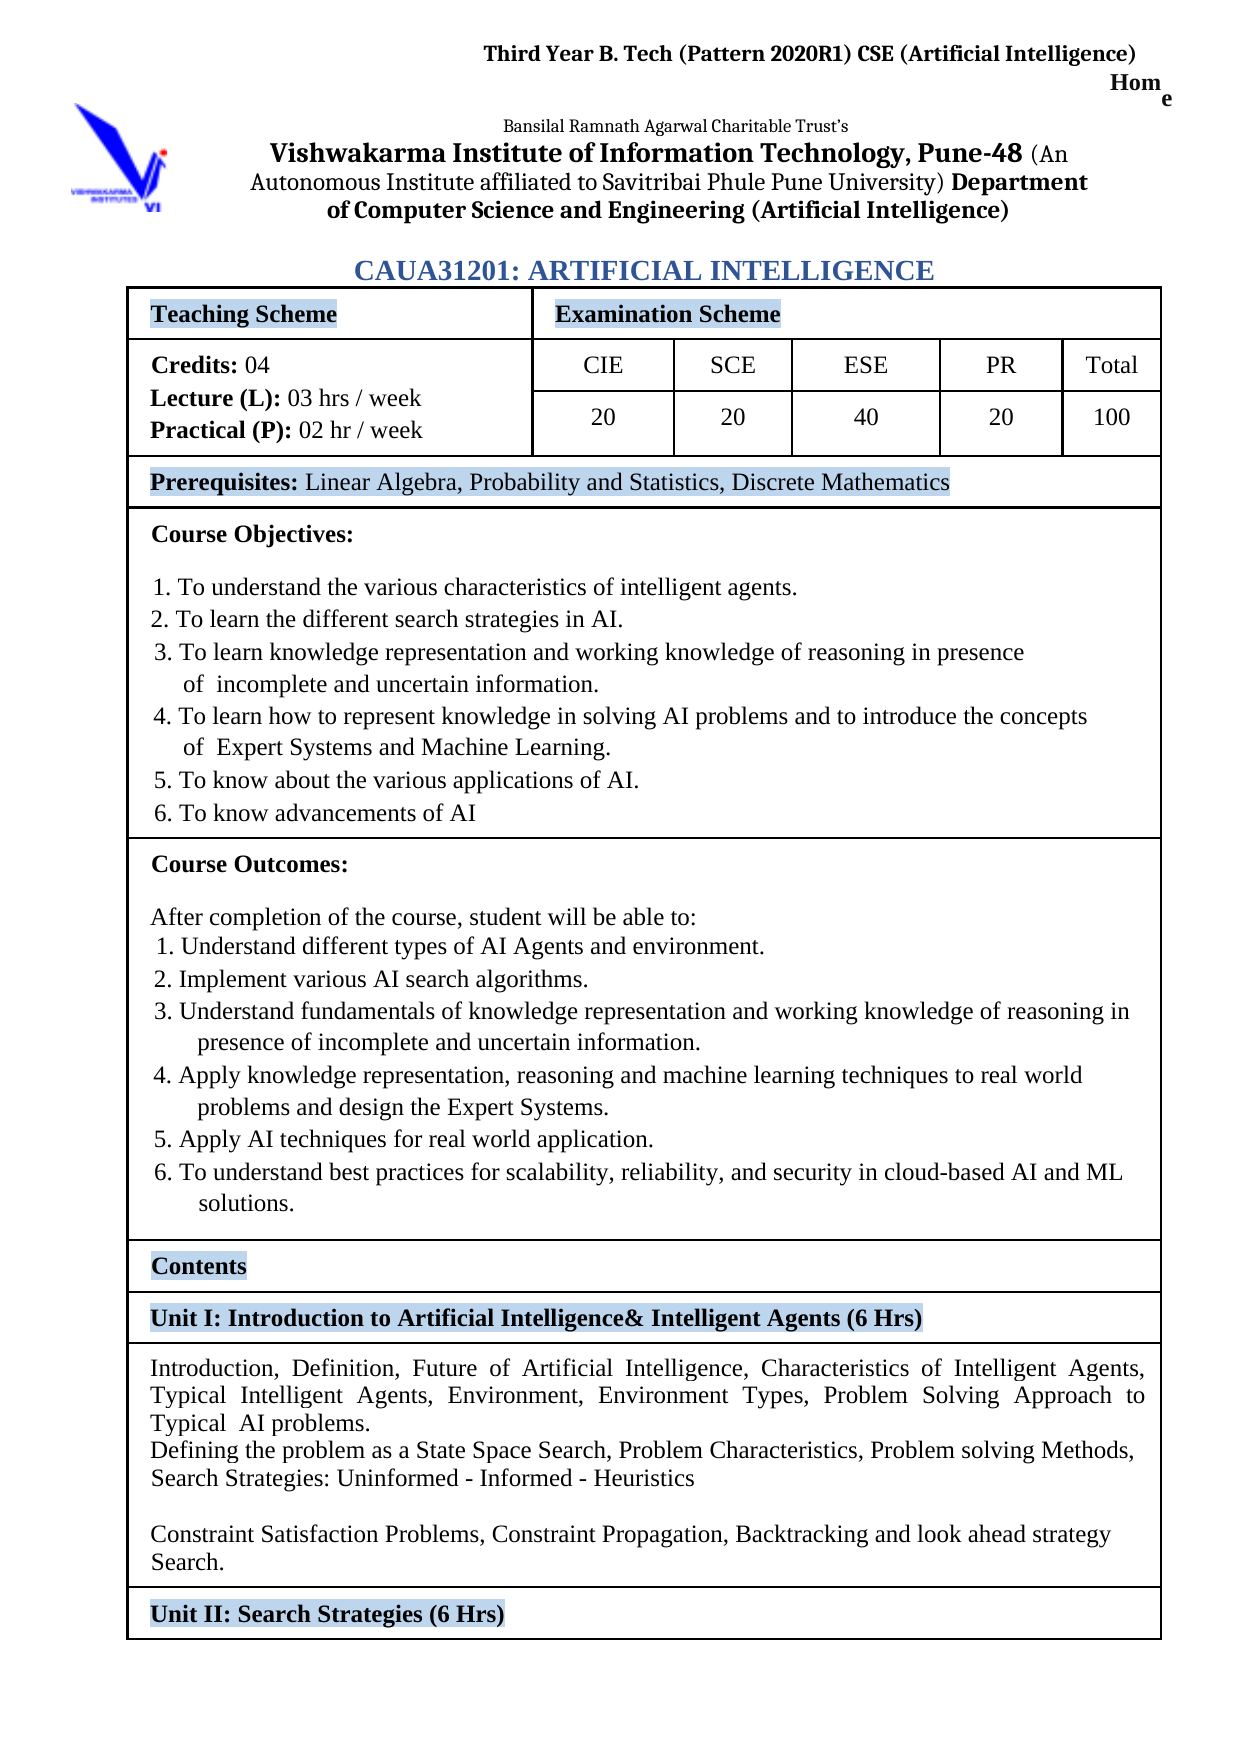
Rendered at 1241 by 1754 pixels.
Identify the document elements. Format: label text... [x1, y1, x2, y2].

table_header Teaching Scheme [129, 289, 531, 338]
table_cell Course Objectives: 1. To understand the various characteristics of intelligent agents. 2. To learn the different search strategies in AI. 3. To learn knowledge representation and working knowledge of reasoning in presence of incomplete and uncertain information. 4. To learn how to represent knowledge in solving AI problems and to introduce the concepts of Expert Systems and Machine Learning. 5. To know about the various applications of AI. 6. To know advancements of AI [129, 509, 1160, 837]
table_cell 40 [793, 392, 939, 455]
table_cell CIE [534, 340, 673, 390]
table_cell Unit I: Introduction to Artificial Intelligence& Intelligent Agents (6 Hrs) [129, 1293, 1160, 1342]
table_cell ESE [793, 340, 939, 390]
text Third Year B. Tech (Pattern 2020R1) CSE (Artificial Intelligence) [68, 41, 1138, 67]
table_cell Course Outcomes: After completion of the course, student will be able to: 1. Understand different types of AI Agents and environment. 2. Implement various AI search algorithms. 3. Understand fundamentals of knowledge representation and working knowledge of reasoning in presence of incomplete and uncertain information. 4. Apply knowledge representation, reasoning and machine learning techniques to real world problems and design the Expert Systems. 5. Apply AI techniques for real world application. 6. To understand best practices for scalability, reliability, and security in cloud-based AI and ML solutions. [129, 839, 1160, 1239]
table_cell SCE [675, 340, 791, 390]
text Bansilal Ramnath Agarwal Charitable Trust’s [168, 115, 848, 137]
picture [71, 103, 168, 212]
text Vishwakarma Institute of Information Technology, Pune-48 (An Autonomous Institute affiliated to Savitribai Phule Pune University) Department of Computer Science and Engineering (Artificial Intelligence) [248, 137, 1089, 225]
table_cell 20 [675, 392, 791, 455]
table_cell Total [1064, 340, 1160, 390]
table_cell Prerequisites: Linear Algebra, Probability and Statistics, Discrete Mathematics [129, 457, 1160, 506]
table_cell Credits: 04 Lecture (L): 03 hrs / week Practical (P): 02 hr / week [129, 340, 531, 455]
table_cell 20 [941, 392, 1061, 455]
text CAUA31201: ARTIFICIAL INTELLIGENCE [68, 253, 935, 286]
table_cell Unit II: Search Strategies (6 Hrs) [129, 1588, 1160, 1638]
table_cell Contents [129, 1241, 1160, 1291]
table_cell 20 [534, 392, 673, 455]
table_cell PR [941, 340, 1061, 390]
table_cell Introduction, Definition, Future of Artificial Intelligence, Characteristics of Intelligent Agents, Typical Intelligent Agents, Environment, Environment Types, Problem Solving Approach to Typical AI problems. Defining the problem as a State Space Search, Problem Characteristics, Problem solving Methods, Search Strategies: Uninformed - Informed - Heuristics Constraint Satisfaction Problems, Constraint Propagation, Backtracking and look ahead strategy Search. [129, 1344, 1160, 1586]
text Home [68, 67, 1172, 115]
table_cell 100 [1064, 392, 1160, 455]
table_header Examination Scheme [534, 289, 1160, 338]
